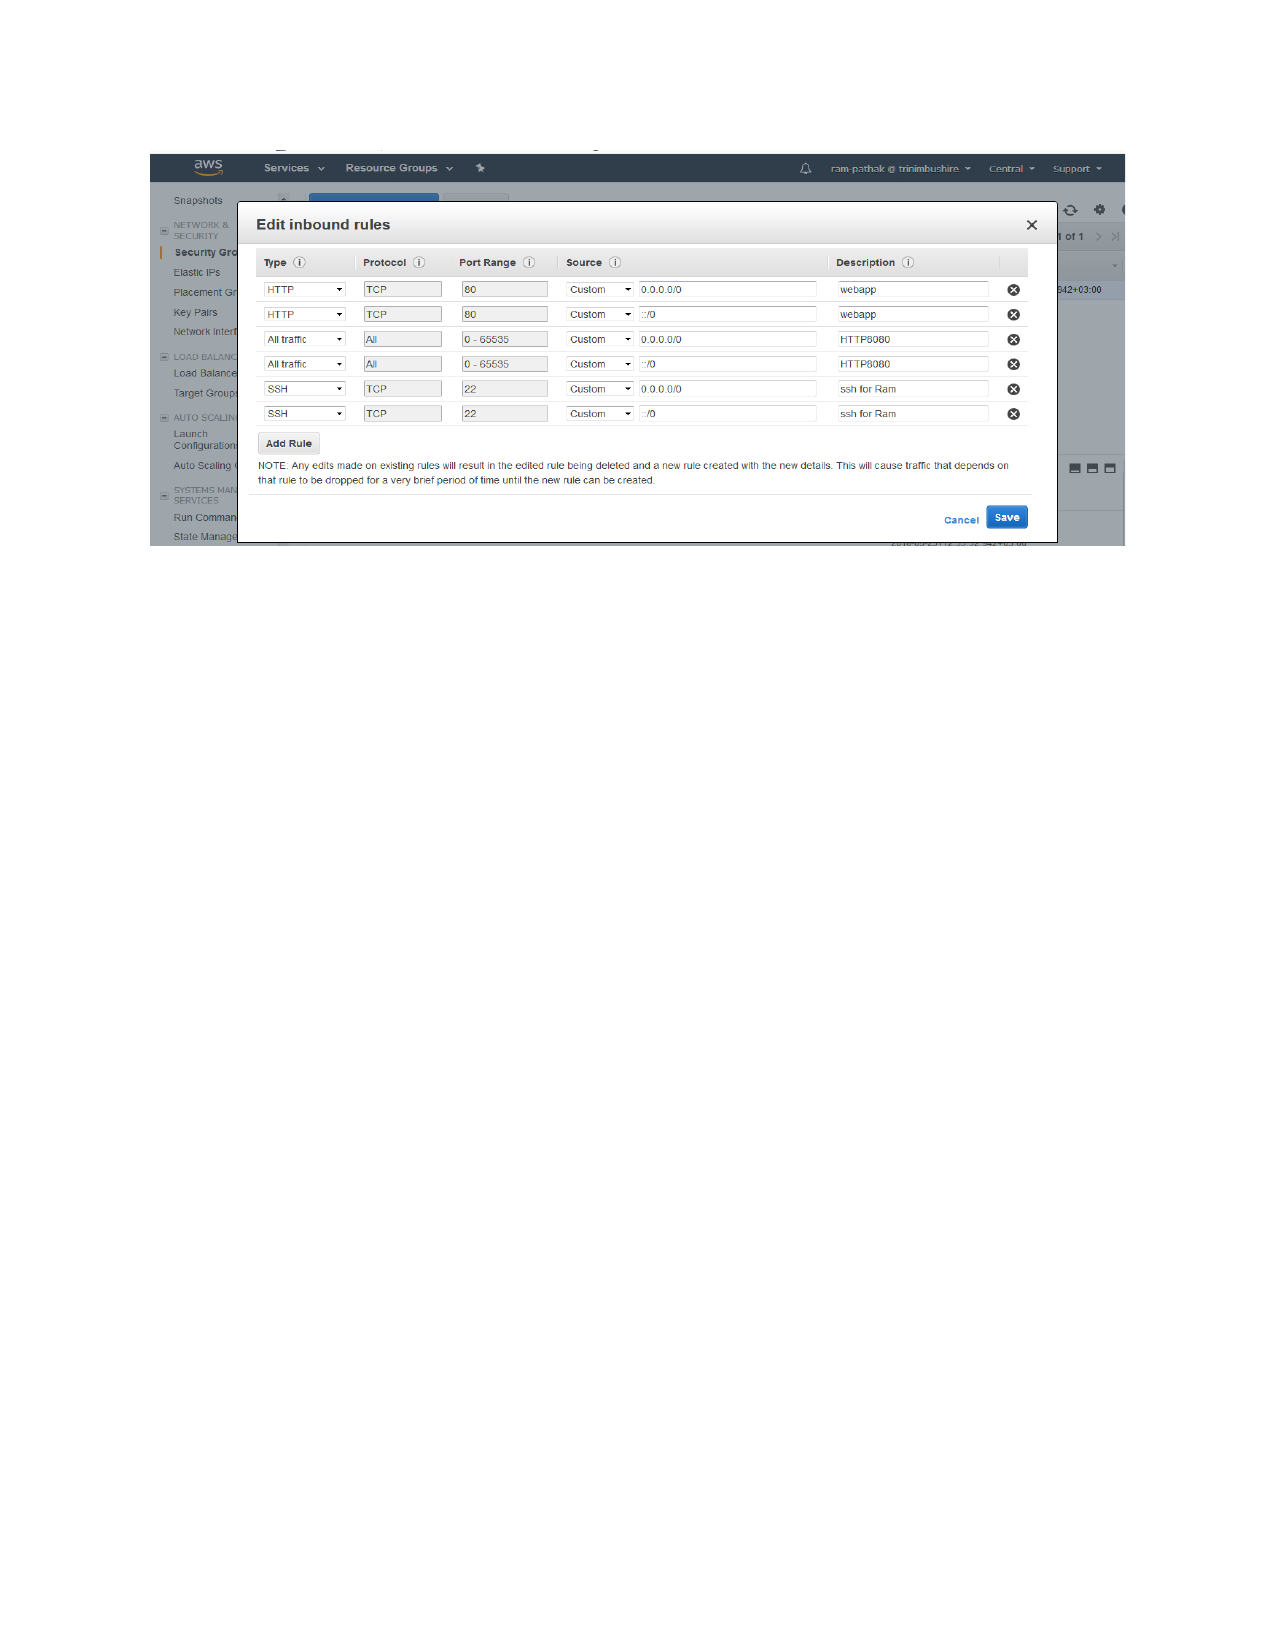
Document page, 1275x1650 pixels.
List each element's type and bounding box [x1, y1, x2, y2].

picture [150, 150, 1125, 546]
